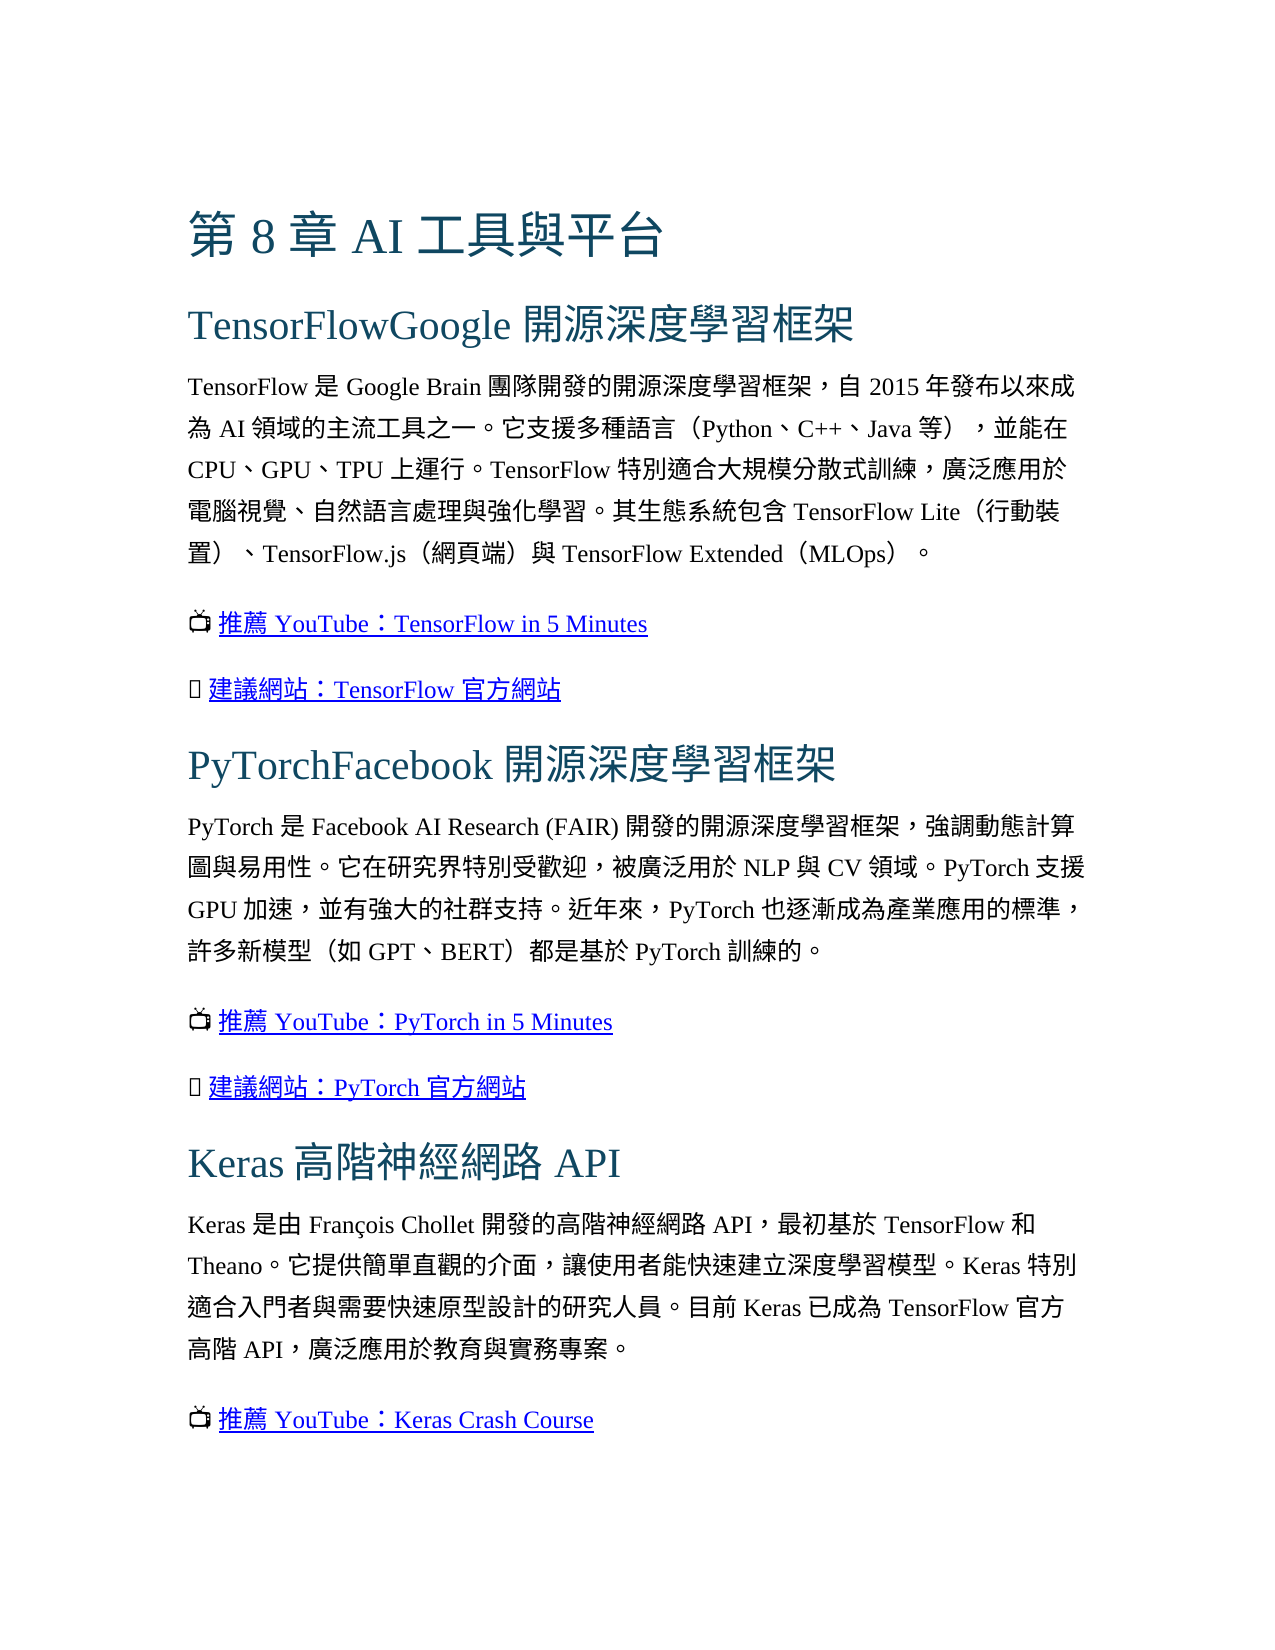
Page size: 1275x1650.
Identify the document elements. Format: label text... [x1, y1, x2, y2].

text 📺 推薦 YouTube：Keras Crash Course [187, 1400, 1087, 1436]
subtitle 第 8 章 AI 工具與平台 [187, 200, 1087, 268]
text PyTorch 是 Facebook AI Research (FAIR) 開發的開源深度學習框架，強調動態計算圖與易用性。它在研究界特別受歡迎，被廣泛用於 NLP 與 CV 領域。PyTorch 支援 GPU 加速，並有強大的社群支持。近年來，PyTorch 也逐漸成為產業應用的標準，許多新模型（如 GPT、BERT）都是基於 PyTorch 訓練的。 [187, 808, 1087, 967]
subtitle PyTorchFacebook 開源深度學習框架 [187, 735, 1087, 791]
text 📺 推薦 YouTube：PyTorch in 5 Minutes [187, 1002, 1087, 1038]
subtitle TensorFlowGoogle 開源深度學習框架 [187, 295, 1087, 352]
text 🌐 建議網站：PyTorch 官方網站 [187, 1067, 1087, 1103]
text 📺 推薦 YouTube：TensorFlow in 5 Minutes [187, 604, 1087, 640]
text 🌐 建議網站：TensorFlow 官方網站 [187, 669, 1087, 706]
text Keras 是由 François Chollet 開發的高階神經網路 API，最初基於 TensorFlow 和 Theano。它提供簡單直觀的介面，讓使用者能快速建立深度學習模型。Keras 特別適合入門者與需要快速原型設計的研究人員。目前 Keras 已成為 TensorFlow 官方高階 API，廣泛應用於教育與實務專案。 [187, 1206, 1087, 1365]
subtitle Keras高階神經網路 API [187, 1133, 1087, 1189]
text TensorFlow 是 Google Brain 團隊開發的開源深度學習框架，自 2015 年發布以來成為 AI 領域的主流工具之一。它支援多種語言（Python、C++、Java 等），並能在 CPU、GPU、TPU 上運行。TensorFlow 特別適合大規模分散式訓練，廣泛應用於電腦視覺、自然語言處理與強化學習。其生態系統包含 TensorFlow Lite（行動裝置）、TensorFlow.js（網頁端）與 TensorFlow Extended（MLOps）。 [187, 368, 1087, 569]
